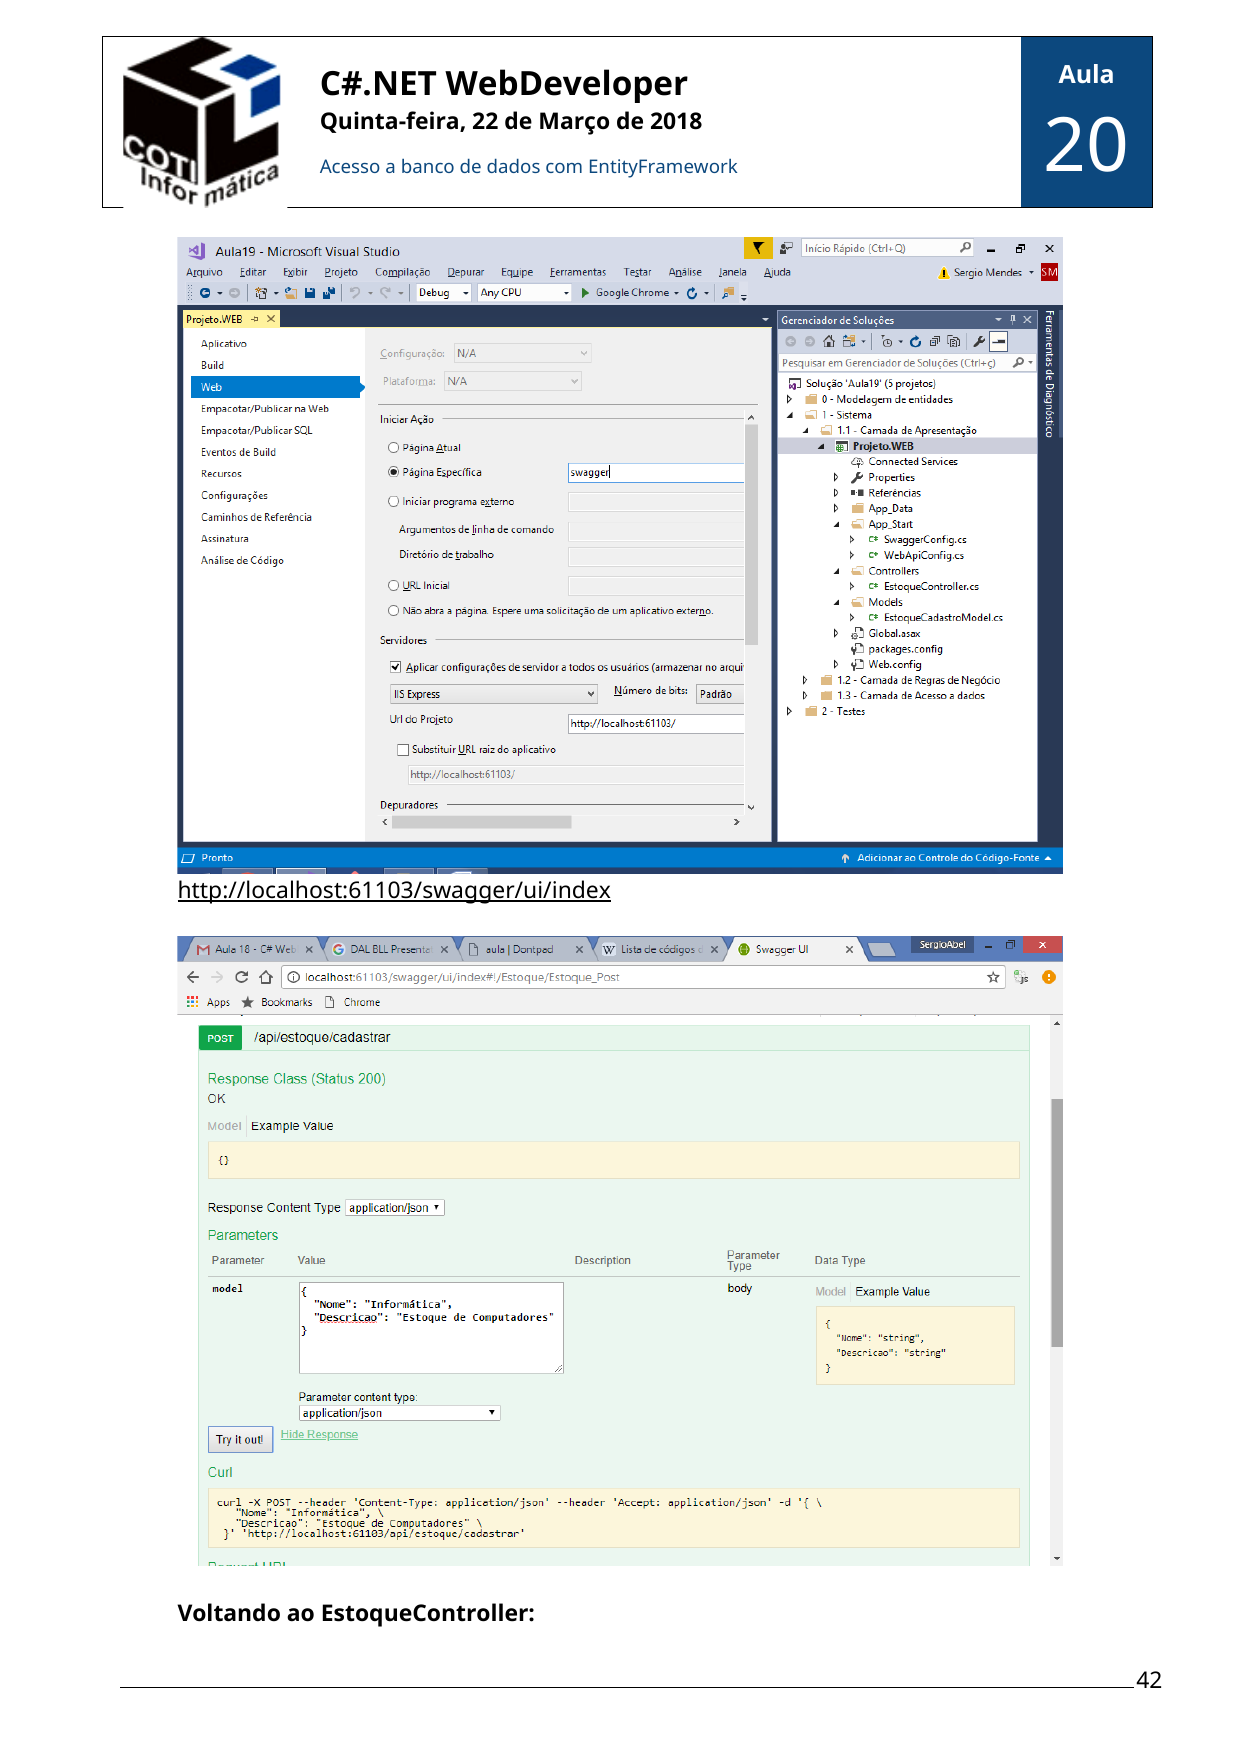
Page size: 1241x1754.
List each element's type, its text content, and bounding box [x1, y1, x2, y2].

picture [177, 936, 1063, 1566]
text Voltando ao EstoqueController: [177, 1597, 1063, 1628]
text http://localhost:61103/swagger/ui/index [177, 874, 1063, 905]
picture [177, 237, 1063, 874]
